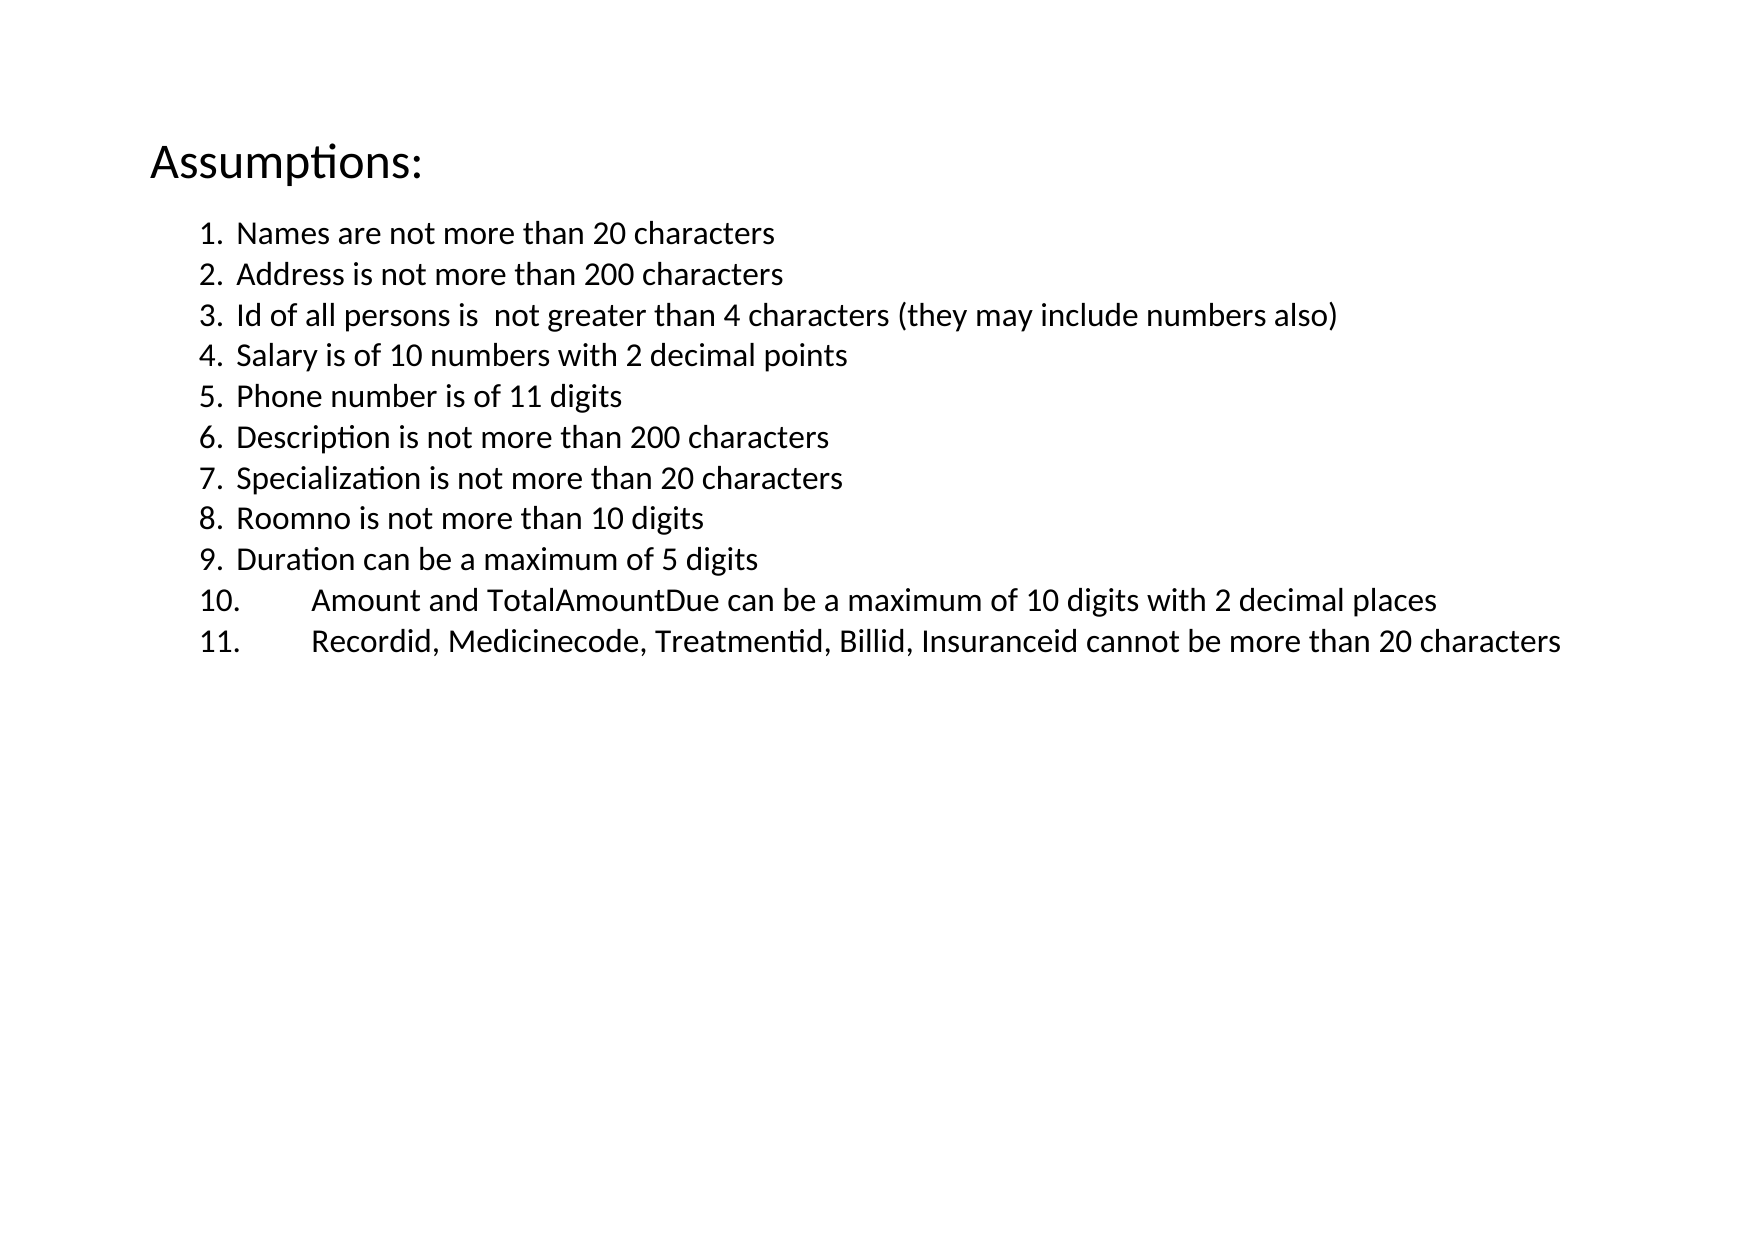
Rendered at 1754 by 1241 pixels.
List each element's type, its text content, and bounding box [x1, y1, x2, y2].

table_cell Description is not more than 200 characters [150, 416, 1631, 457]
table_cell Roomno is not more than 10 digits [150, 498, 1631, 538]
table_cell Address is not more than 200 characters [150, 253, 1631, 294]
table_cell Salary is of 10 numbers with 2 decimal points [150, 335, 1631, 375]
table_header Names are not more than 20 characters [150, 212, 1631, 253]
table_cell Duration can be a maximum of 5 digits [150, 538, 1631, 579]
table_cell Phone number is of 11 digits [150, 375, 1631, 416]
table_cell Amount and TotalAmountDue can be a maximum of 10 digits with 2 decimal places [150, 579, 1631, 619]
table_cell Recordid, Medicinecode, Treatmentid, Billid, Insuranceid cannot be more than 20 characters [150, 620, 1631, 660]
table_cell Id of all persons is not greater than 4 characters (they may include numbers also) [150, 294, 1631, 334]
text Assumptions: [150, 130, 1604, 191]
table_cell Specialization is not more than 20 characters [150, 457, 1631, 497]
